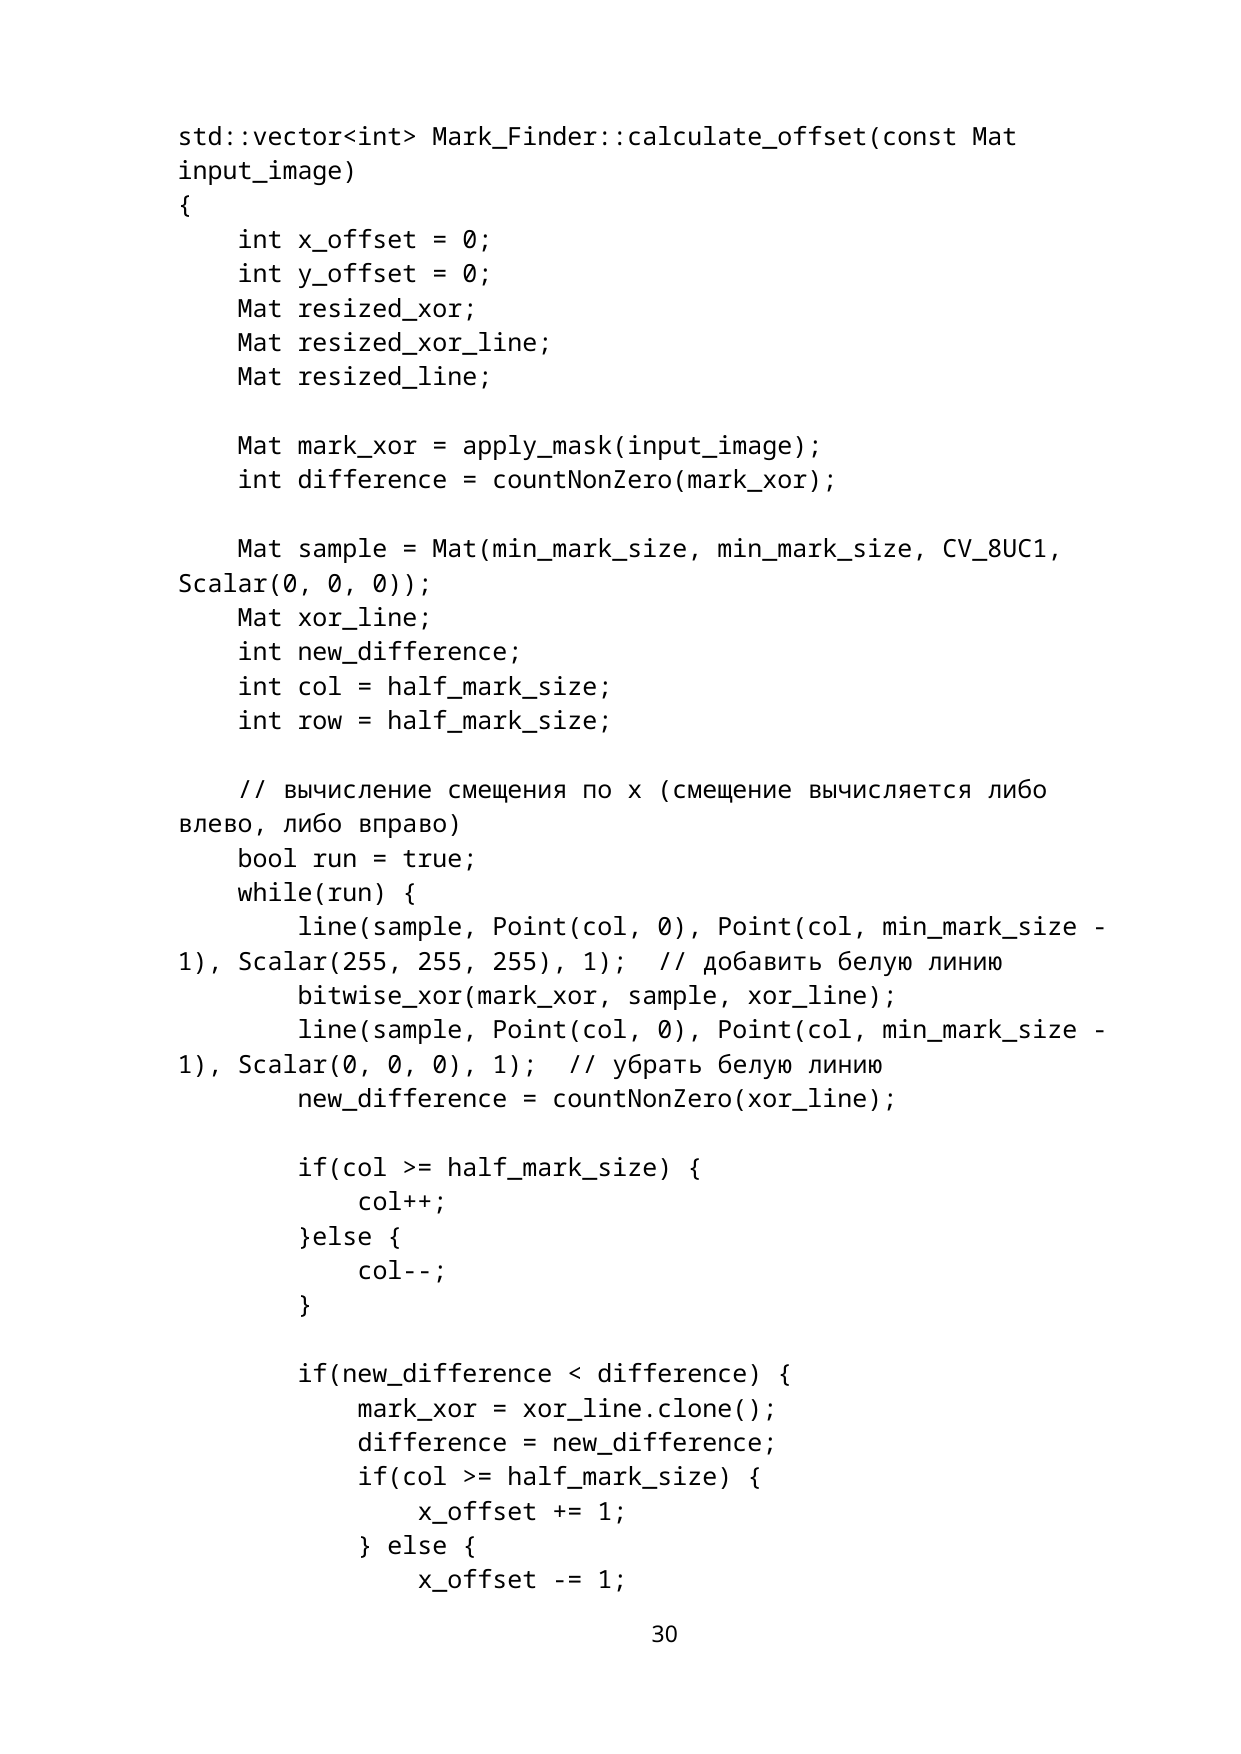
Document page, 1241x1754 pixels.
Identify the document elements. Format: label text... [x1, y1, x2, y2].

text if(col >= half_mark_size) { [177, 1149, 1152, 1184]
text } else { [177, 1527, 1152, 1562]
text bitwise_xor(mark_xor, sample, xor_line); [177, 977, 1152, 1012]
text int new_difference; [177, 634, 1152, 668]
text difference = new_difference; [177, 1424, 1152, 1459]
text }else { [177, 1218, 1152, 1252]
text int x_offset = 0; [177, 221, 1152, 256]
text int row = half_mark_size; [177, 702, 1152, 737]
text col++; [177, 1184, 1152, 1218]
text { [177, 187, 1152, 221]
text } [177, 1287, 1152, 1321]
text Mat resized_xor_line; [177, 324, 1152, 359]
text std::vector<int> Mark_Finder::calculate_offset(const Mat input_image) [177, 118, 1152, 187]
text x_offset += 1; [177, 1493, 1152, 1527]
text Mat resized_xor; [177, 290, 1152, 324]
text if(col >= half_mark_size) { [177, 1459, 1152, 1493]
text Mat resized_line; [177, 359, 1152, 393]
text Mat xor_line; [177, 599, 1152, 634]
text bool run = true; [177, 840, 1152, 874]
text int col = half_mark_size; [177, 668, 1152, 702]
text int difference = countNonZero(mark_xor); [177, 462, 1152, 496]
text while(run) { [177, 874, 1152, 909]
text Mat mark_xor = apply_mask(input_image); [177, 427, 1152, 462]
text // вычисление смещения по x (смещение вычисляется либо влево, либо вправо) [177, 771, 1152, 840]
text line(sample, Point(col, 0), Point(col, min_mark_size - 1), Scalar(0, 0, 0), 1); // убрать белую линию [177, 1012, 1152, 1081]
text mark_xor = xor_line.clone(); [177, 1390, 1152, 1424]
text new_difference = countNonZero(xor_line); [177, 1081, 1152, 1115]
text x_offset -= 1; [177, 1562, 1152, 1596]
text Mat sample = Mat(min_mark_size, min_mark_size, CV_8UC1, Scalar(0, 0, 0)); [177, 531, 1152, 599]
text col--; [177, 1252, 1152, 1287]
text if(new_difference < difference) { [177, 1356, 1152, 1390]
text line(sample, Point(col, 0), Point(col, min_mark_size - 1), Scalar(255, 255, 255), 1); // добавить белую линию [177, 909, 1152, 977]
text int y_offset = 0; [177, 256, 1152, 290]
